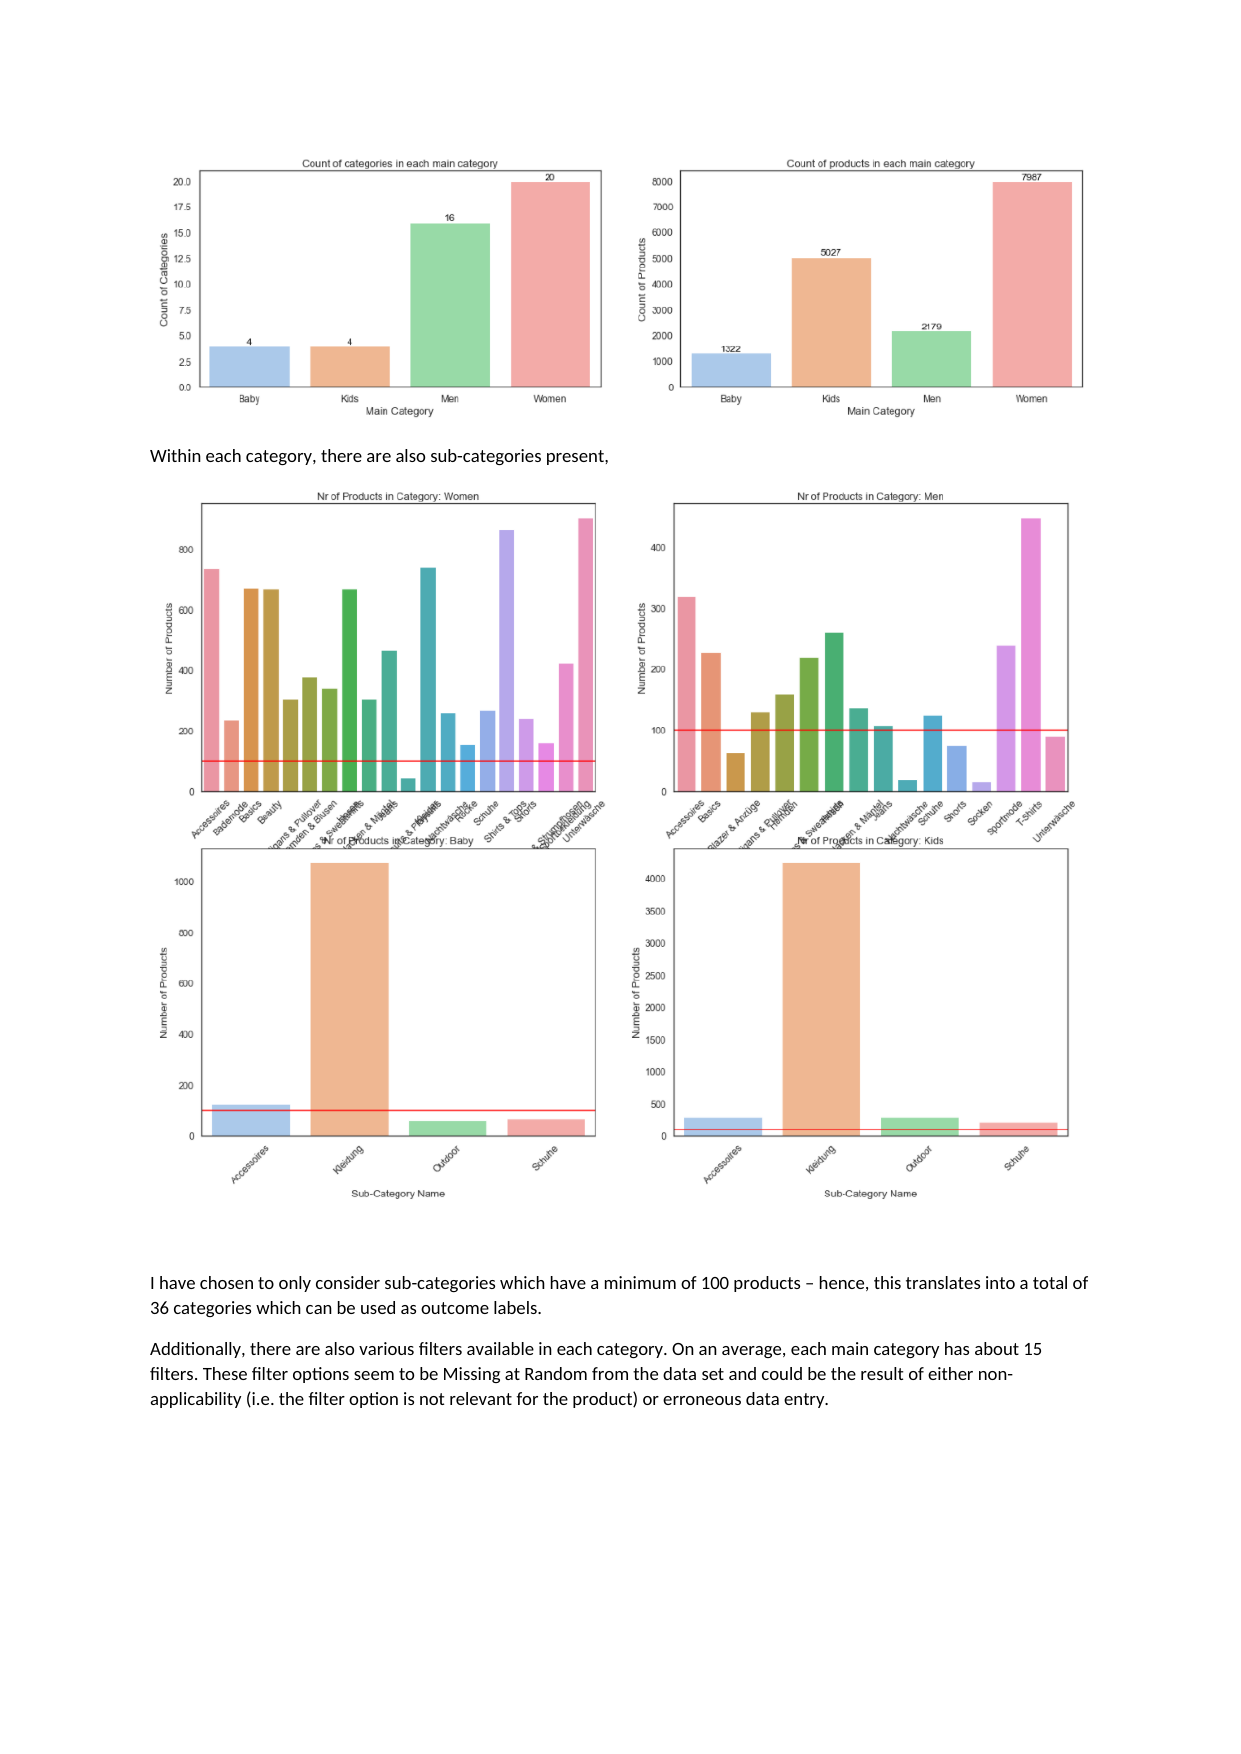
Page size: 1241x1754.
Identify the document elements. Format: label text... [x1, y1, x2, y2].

text Additionally, there are also various filters available in each category. On an average, each main category has about 15 filters. These filter options seem to be Missing at Random from the data set and could be the result of either non-applicability (i.e. the filter option is not relevant for the product) or erroneous data entry. [150, 1337, 1090, 1410]
picture [150, 150, 1091, 426]
text Within each category, there are also sub-categories present, [150, 444, 1090, 467]
picture [150, 485, 1091, 1212]
text I have chosen to only consider sub-categories which have a minimum of 100 products – hence, this translates into a total of 36 categories which can be used as outcome labels. [150, 1271, 1090, 1319]
